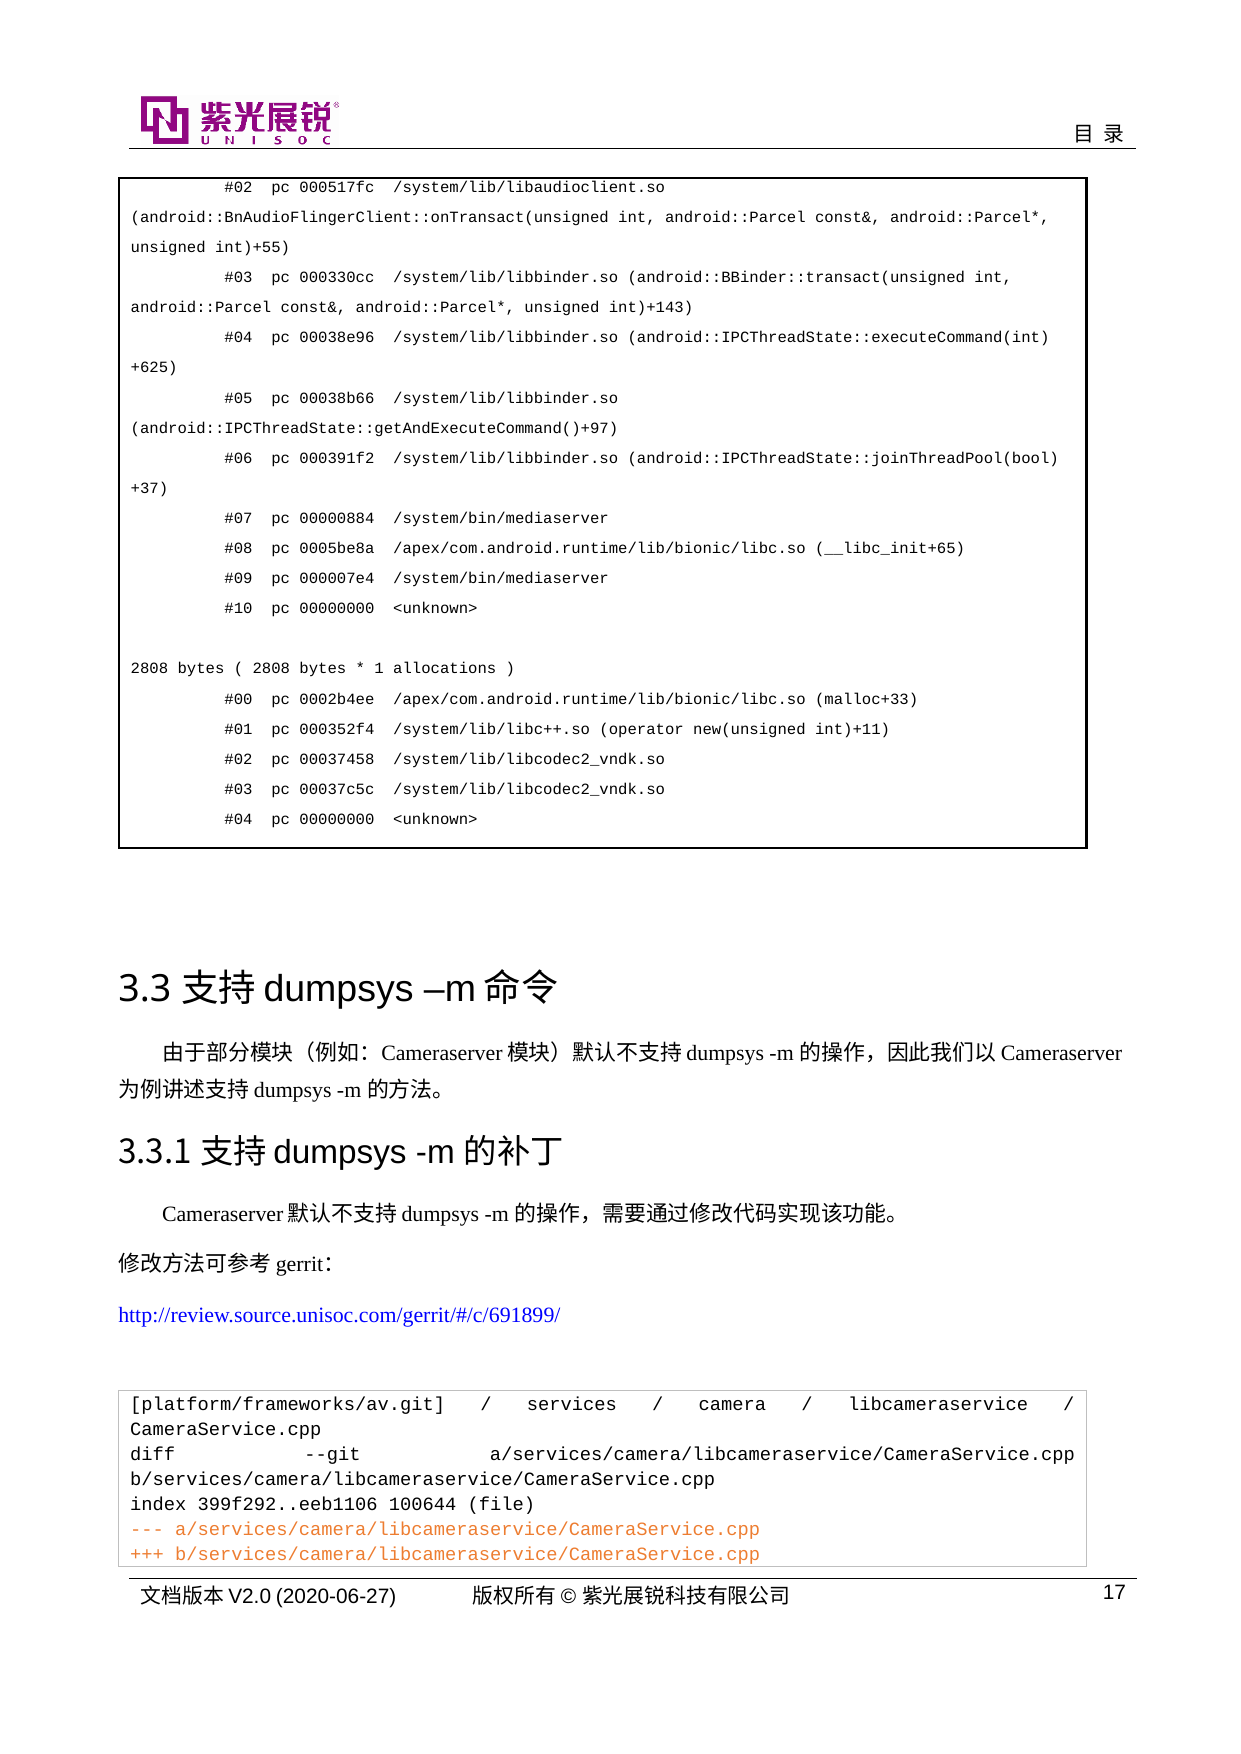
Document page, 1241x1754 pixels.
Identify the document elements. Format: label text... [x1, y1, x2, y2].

picture [140, 95, 340, 147]
text Cameraserver默认不支持dumpsys -m 的操作，需要通过修改代码实现该功能。 [162, 1190, 1122, 1227]
text http://review.source.unisoc.com/gerrit/#/c/691899/ [118, 1290, 1122, 1327]
text 由于部分模块（例如：Cameraserver模块）默认不支持dumpsys -m 的操作，因此我们以Cameraserver为例讲述支持dumpsys -m 的方法。 [118, 1029, 1122, 1104]
subtitle 支持dumpsys –m命令 [118, 961, 1122, 1012]
text 修改方法可参考gerrit： [118, 1240, 1122, 1277]
subtitle 支持dumpsys -m 的补丁 [118, 1125, 1122, 1173]
